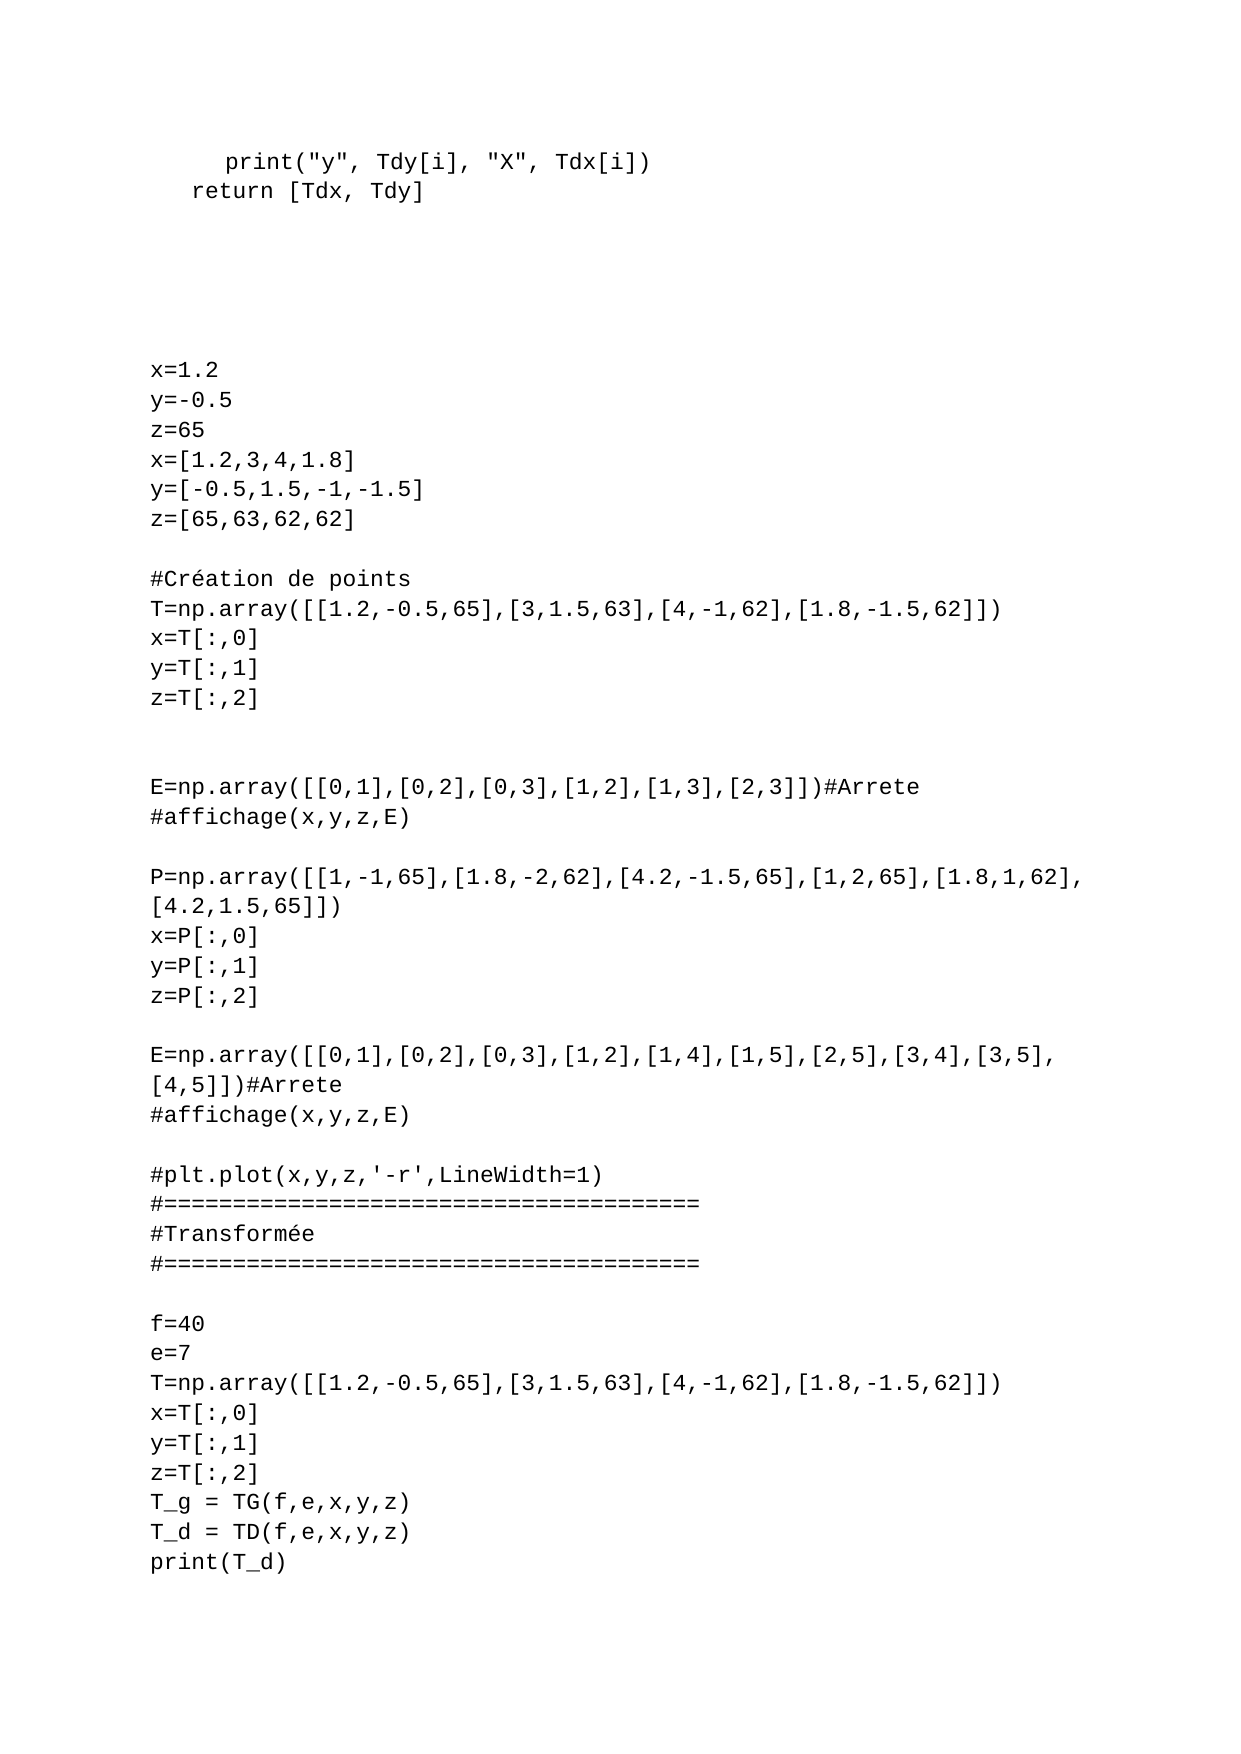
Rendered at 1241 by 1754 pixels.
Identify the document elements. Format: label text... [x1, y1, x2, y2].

text z=T[:,2] [150, 686, 1090, 712]
text x=P[:,0] [150, 924, 1090, 951]
text x=T[:,0] [150, 1401, 1090, 1427]
text #plt.plot(x,y,z,'-r',LineWidth=1) [150, 1163, 1090, 1189]
text y=-0.5 [150, 388, 1090, 414]
text x=[1.2,3,4,1.8] [150, 448, 1090, 474]
text z=P[:,2] [150, 984, 1090, 1010]
text T=np.array([[1.2,-0.5,65],[3,1.5,63],[4,-1,62],[1.8,-1.5,62]]) [150, 597, 1090, 623]
text y=[-0.5,1.5,-1,-1.5] [150, 478, 1090, 504]
text T_d = TD(f,e,x,y,z) [150, 1520, 1090, 1546]
text y=T[:,1] [150, 1431, 1090, 1457]
text z=T[:,2] [150, 1461, 1090, 1487]
text P=np.array([[1,-1,65],[1.8,-2,62],[4.2,-1.5,65],[1,2,65],[1.8,1,62],[4.2,1.5,65]]) [150, 865, 1090, 921]
text #affichage(x,y,z,E) [150, 805, 1090, 831]
text z=[65,63,62,62] [150, 507, 1090, 533]
text print(T_d) [150, 1550, 1090, 1576]
text return [Tdx, Tdy] [150, 180, 1090, 206]
text #Transformée [150, 1222, 1090, 1248]
text #======================================= [150, 1252, 1090, 1278]
text E=np.array([[0,1],[0,2],[0,3],[1,2],[1,4],[1,5],[2,5],[3,4],[3,5],[4,5]])#Arrete [150, 1044, 1090, 1099]
text y=P[:,1] [150, 954, 1090, 980]
text T=np.array([[1.2,-0.5,65],[3,1.5,63],[4,-1,62],[1.8,-1.5,62]]) [150, 1371, 1090, 1397]
text f=40 [150, 1312, 1090, 1338]
text x=1.2 [150, 358, 1090, 384]
text e=7 [150, 1342, 1090, 1368]
text #======================================= [150, 1193, 1090, 1219]
text #Création de points [150, 567, 1090, 593]
text z=65 [150, 418, 1090, 444]
text x=T[:,0] [150, 627, 1090, 653]
text y=T[:,1] [150, 656, 1090, 682]
text print("y", Tdy[i], "X", Tdx[i]) [150, 150, 1090, 176]
text E=np.array([[0,1],[0,2],[0,3],[1,2],[1,3],[2,3]])#Arrete [150, 776, 1090, 802]
text T_g = TG(f,e,x,y,z) [150, 1491, 1090, 1517]
text #affichage(x,y,z,E) [150, 1103, 1090, 1129]
